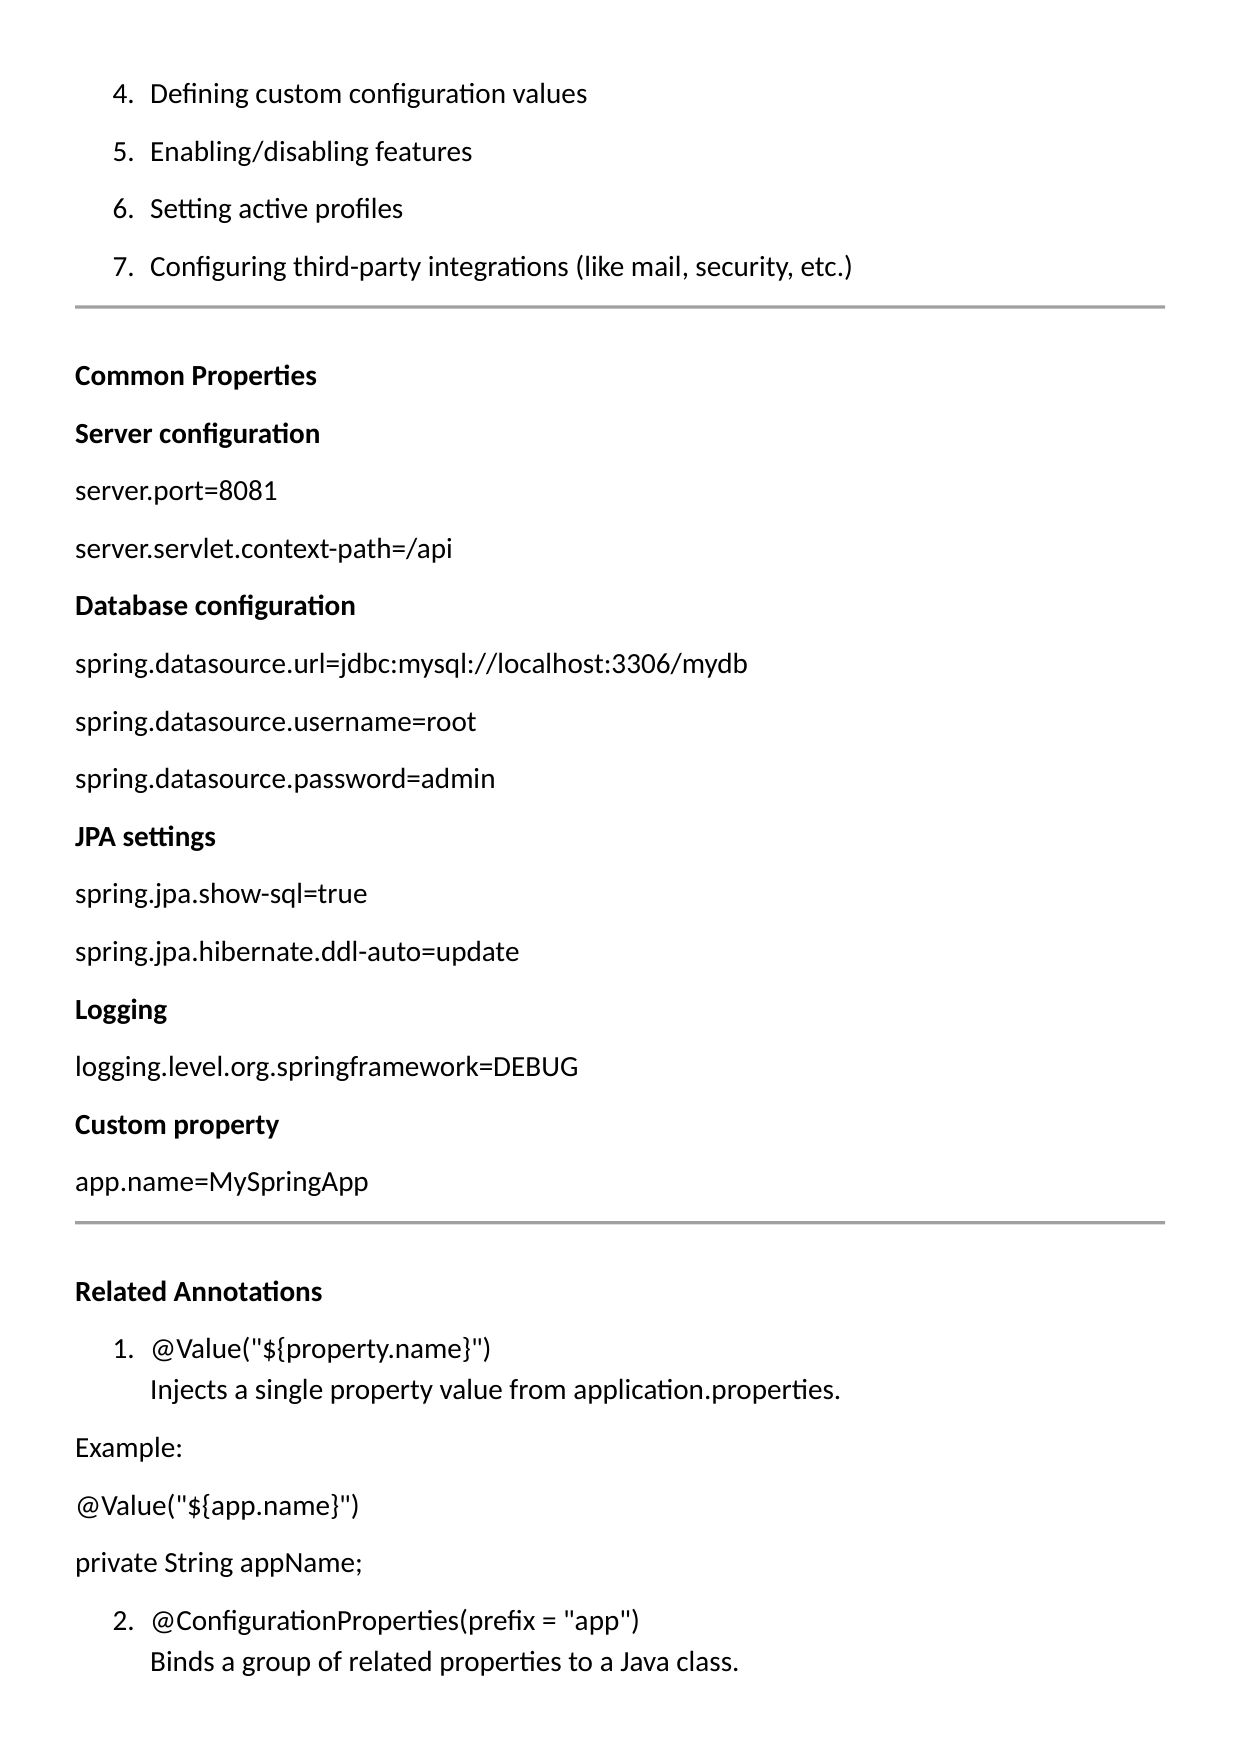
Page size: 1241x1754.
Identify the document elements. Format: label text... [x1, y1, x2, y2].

text spring.datasource.url=jdbc:mysql://localhost:3306/mydb [75, 645, 1165, 681]
list @Value("${property.name}") Injects a single property value from application.properties. [112, 1330, 1165, 1407]
text spring.datasource.password=admin [75, 760, 1165, 796]
text Custom property [75, 1106, 1165, 1142]
text server.servlet.context-path=/api [75, 530, 1165, 566]
text Common Properties [75, 357, 1165, 393]
text spring.datasource.username=root [75, 703, 1165, 738]
text spring.jpa.show-sql=true [75, 876, 1165, 911]
text private String appName; [75, 1544, 1165, 1580]
list Setting active profiles [112, 190, 1165, 226]
list Enabling/disabling features [112, 133, 1165, 168]
text app.name=MySpringApp [75, 1163, 1165, 1199]
text Related Annotations [75, 1273, 1165, 1308]
text server.port=8081 [75, 472, 1165, 508]
text Example: [75, 1429, 1165, 1464]
text logging.level.org.springframework=DEBUG [75, 1048, 1165, 1084]
text Server configuration [75, 415, 1165, 450]
text spring.jpa.hibernate.ddl-auto=update [75, 933, 1165, 969]
list @ConfigurationProperties(prefix = "app") Binds a group of related properties to a Java class. [112, 1602, 1165, 1678]
text JPA settings [75, 818, 1165, 853]
text Logging [75, 991, 1165, 1026]
text Database configuration [75, 587, 1165, 623]
list Configuring third-party integrations (like mail, security, etc.) [112, 248, 1165, 283]
list Defining custom configuration values [112, 75, 1165, 111]
text @Value("${app.name}") [75, 1487, 1165, 1522]
